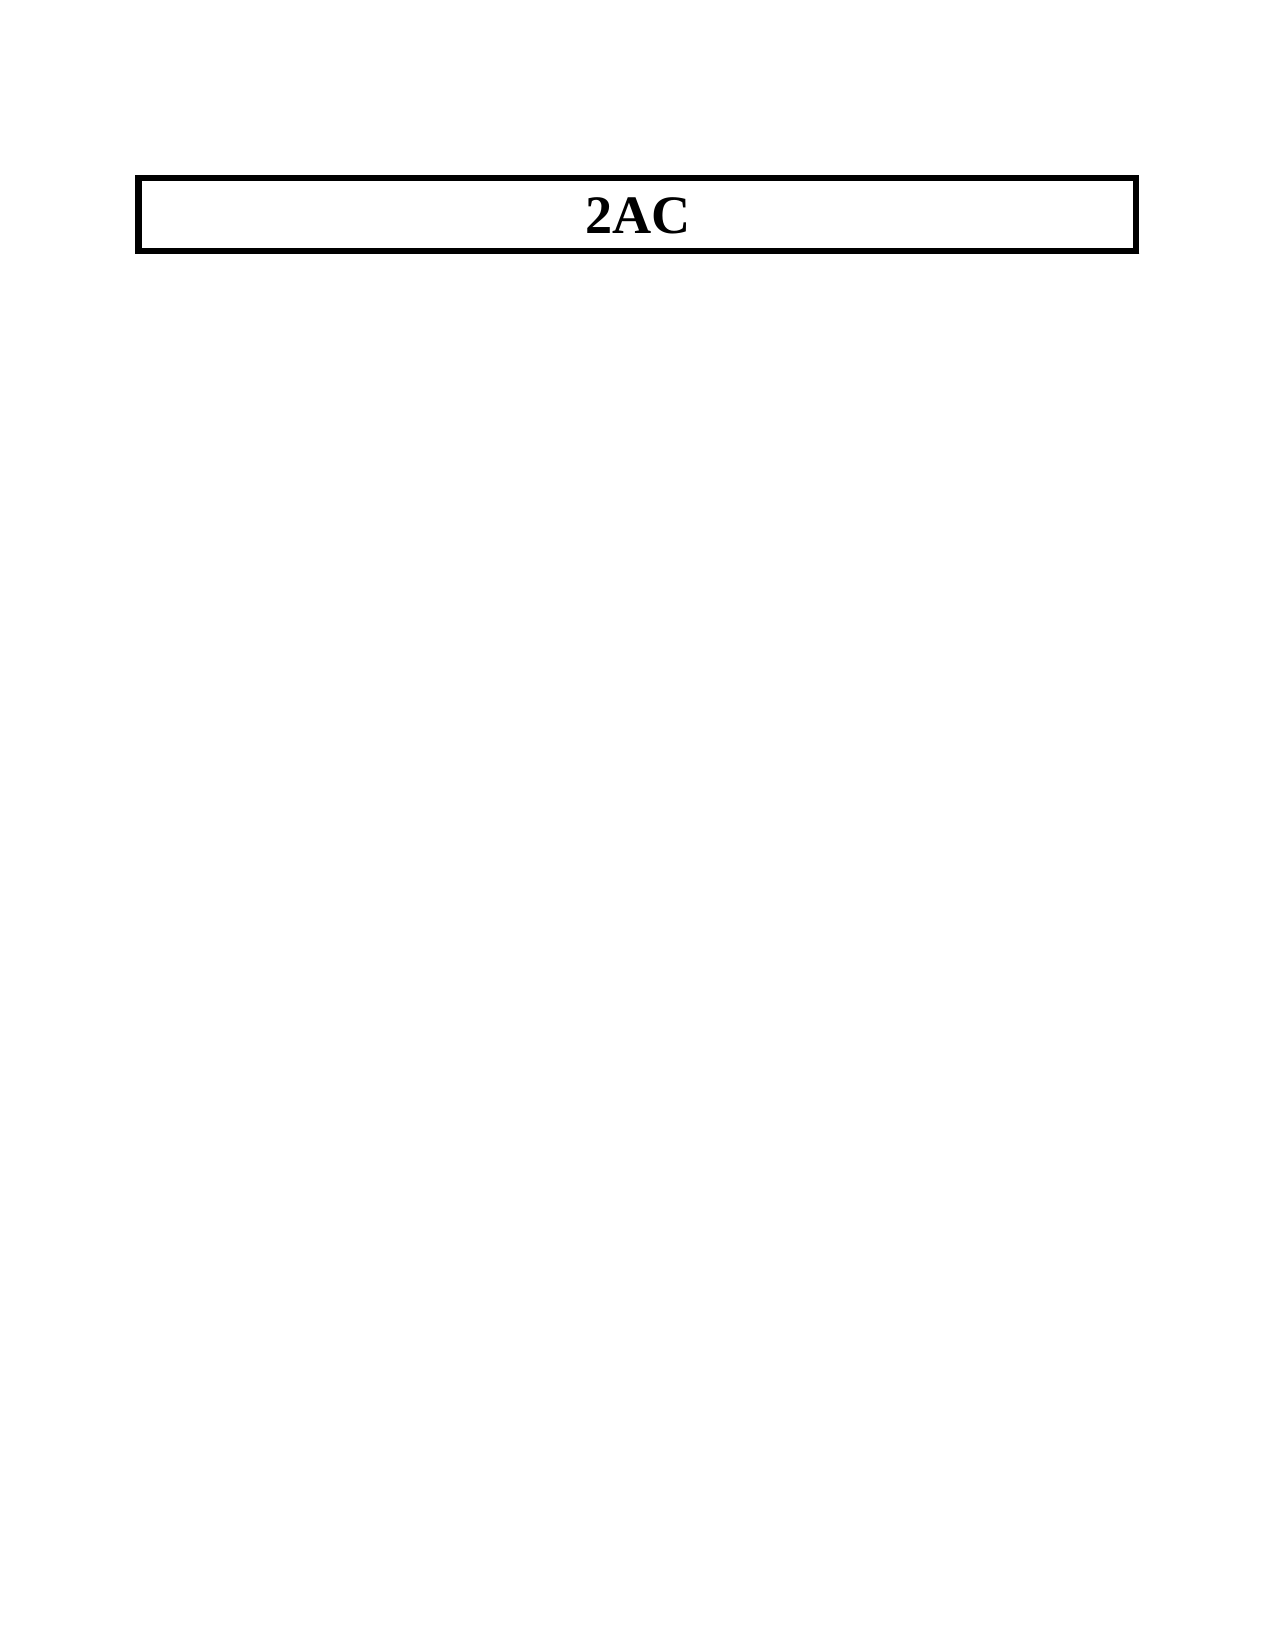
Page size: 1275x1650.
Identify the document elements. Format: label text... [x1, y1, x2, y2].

subtitle 2AC [142, 181, 1133, 248]
